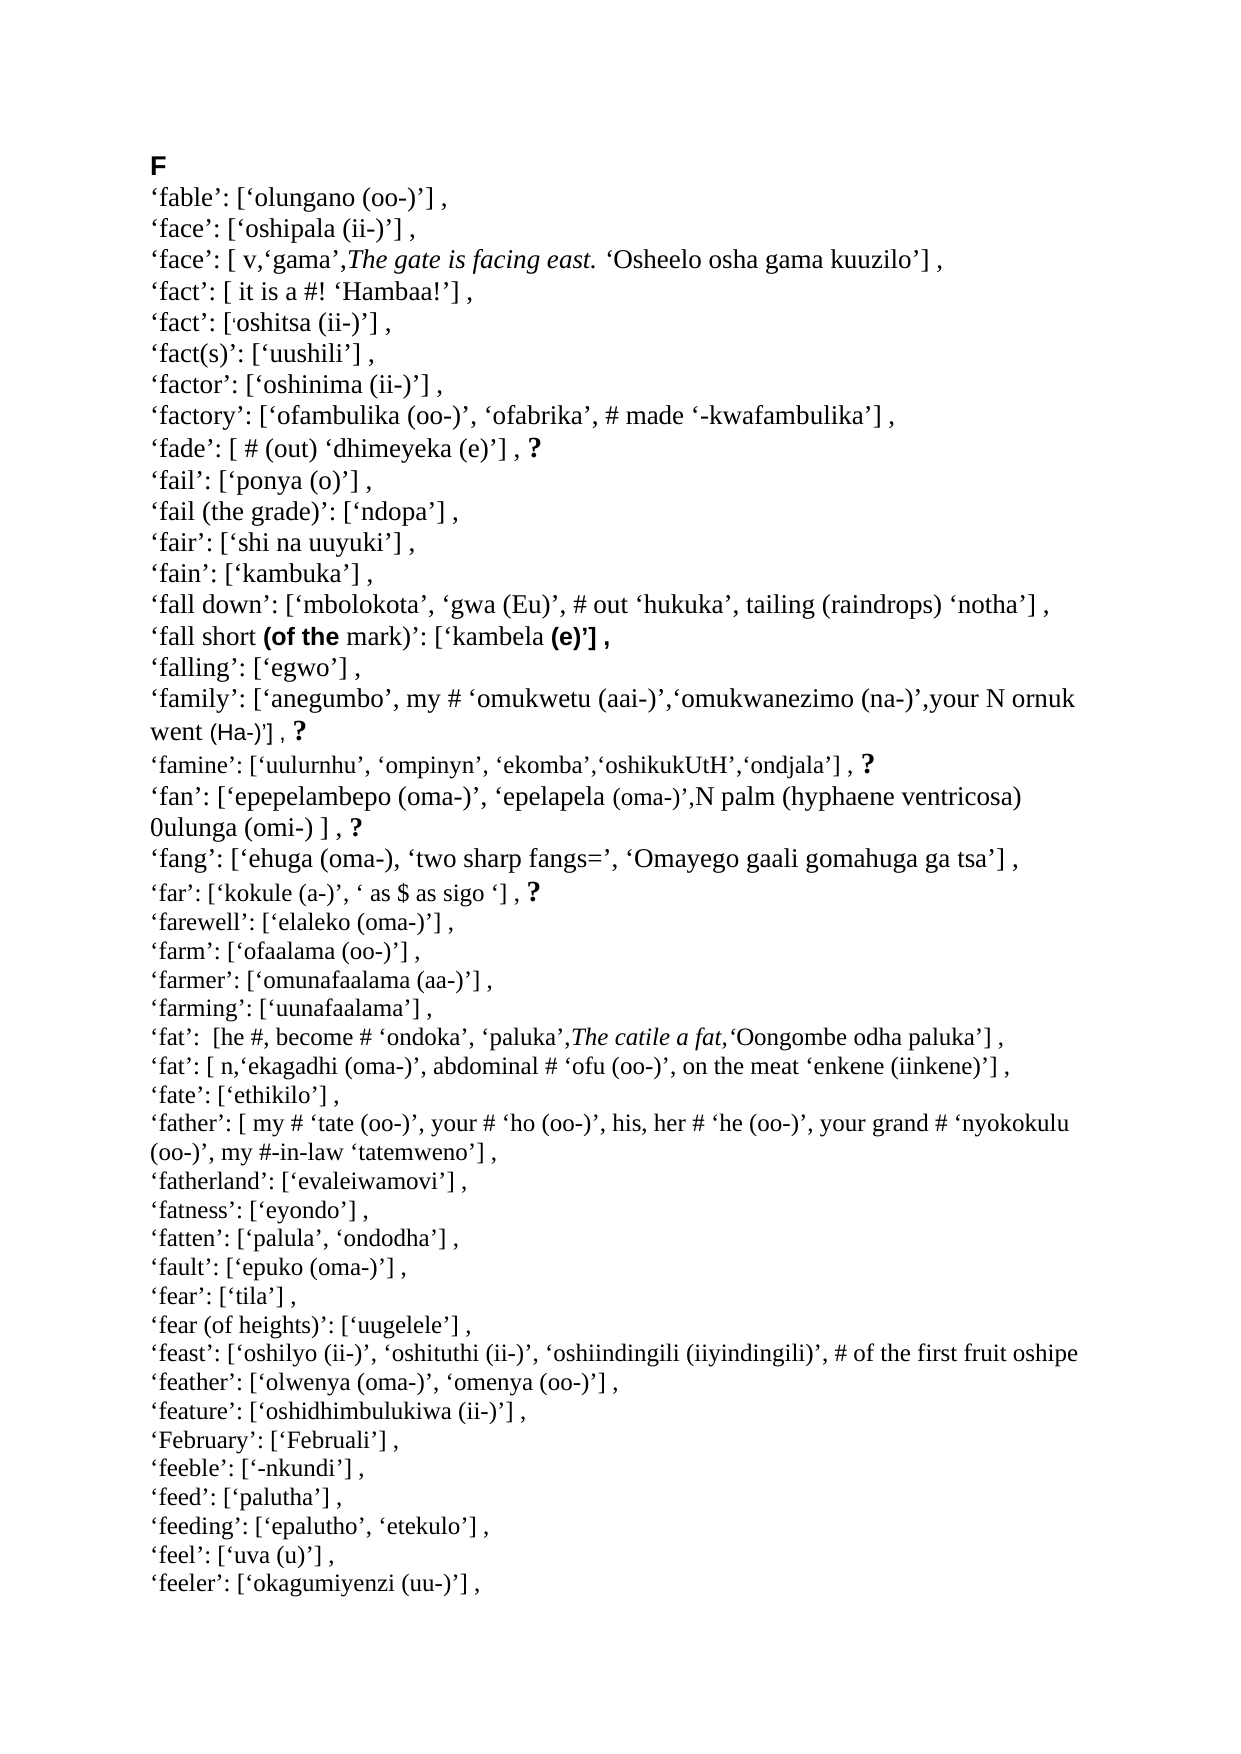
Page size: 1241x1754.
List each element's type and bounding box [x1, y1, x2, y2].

text [150, 150, 1090, 1597]
